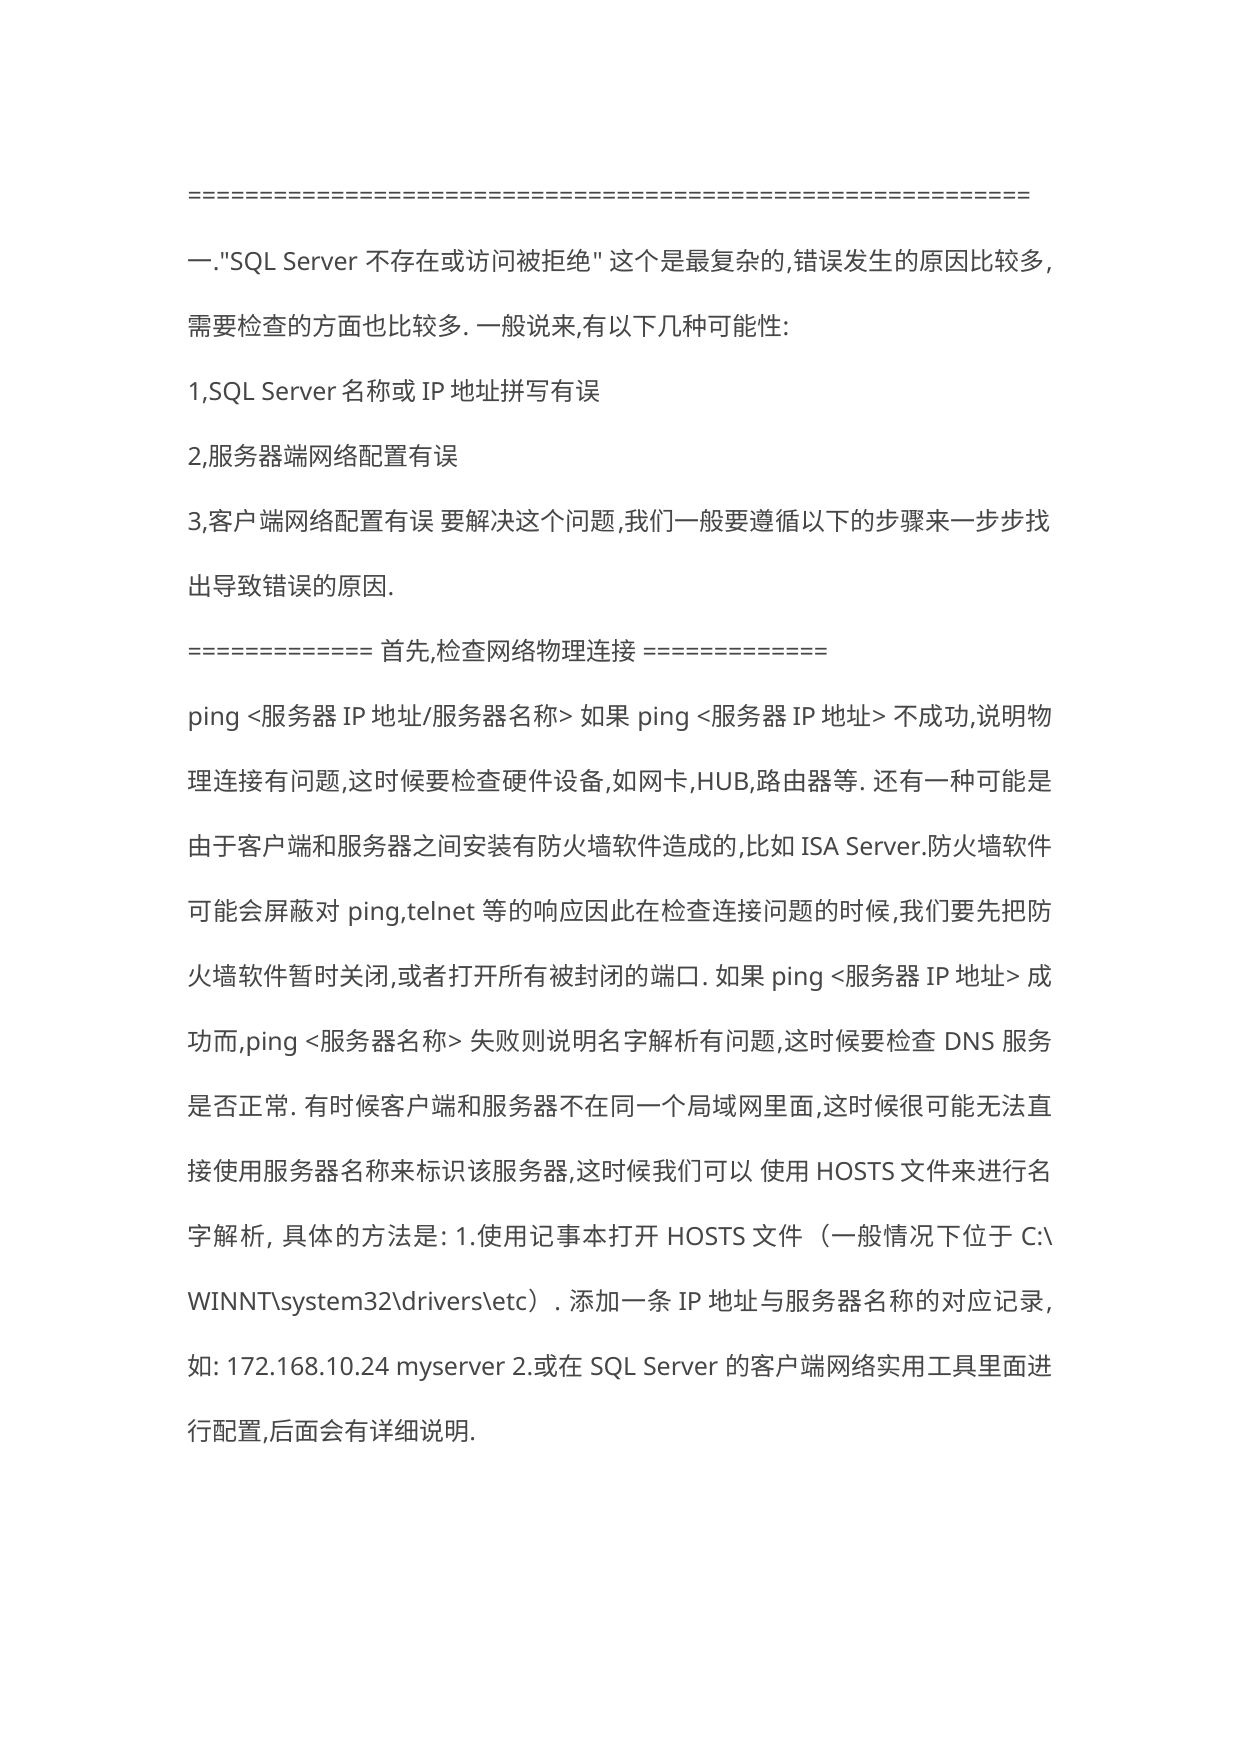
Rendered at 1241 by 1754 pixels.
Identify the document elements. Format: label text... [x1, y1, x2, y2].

text 2,服务器端网络配置有误 [187, 422, 1053, 487]
text 1,SQL Server名称或IP地址拼写有误 [187, 357, 1053, 422]
text ============= 首先,检查网络物理连接 ============= [187, 617, 1053, 682]
text ping <服务器IP地址/服务器名称> 如果 ping <服务器IP地址> 不成功,说明物理连接有问题,这时候要检查硬件设备,如网卡,HUB,路由器等. 还有一种可能是由于客户端和服务器之间安装有防火墙软件造成的,比如 ISA Server.防火墙软件可能会屏蔽对 ping,telnet 等的响应因此在检查连接问题的时候,我们要先把防火墙软件暂时关闭,或者打开所有被封闭的端口. 如果ping <服务器IP地址> 成功而,ping <服务器名称> 失败则说明名字解析有问题,这时候要检查 DNS 服务是否正常. 有时候客户端和服务器不在同一个局域网里面,这时候很可能无法直接使用服务器名称来标识该服务器,这时候我们可以 使用HOSTS文件来进行名字解析, 具体的方法是: 1.使用记事本打开HOSTS文件（一般情况下位于C:\WINNT\system32\drivers\etc）. 添加一条IP地址与服务器名称的对应记录,如: 172.168.10.24 myserver 2.或在 SQL Server 的客户端网络实用工具里面进行配置,后面会有详细说明. [187, 682, 1053, 1462]
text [187, 162, 1053, 357]
text 3,客户端网络配置有误 要解决这个问题,我们一般要遵循以下的步骤来一步步找出导致错误的原因. [187, 487, 1053, 617]
